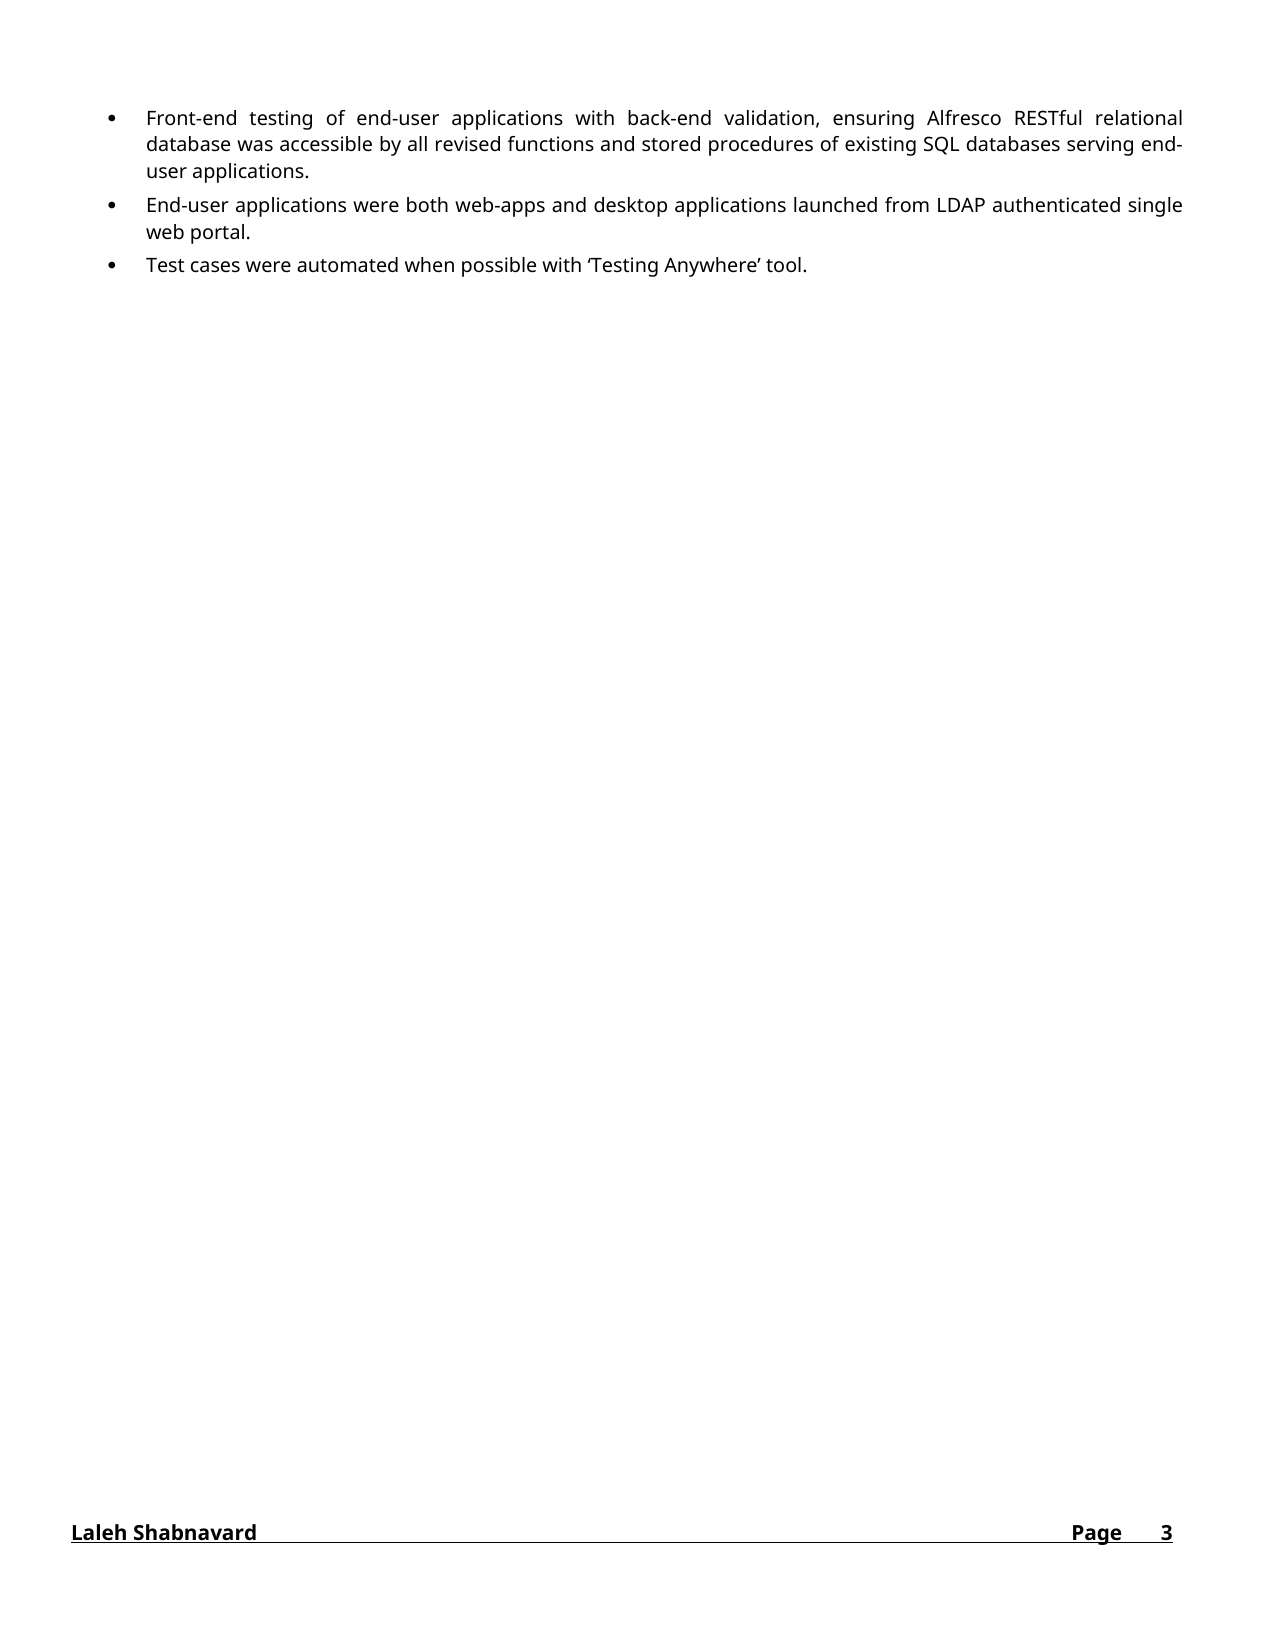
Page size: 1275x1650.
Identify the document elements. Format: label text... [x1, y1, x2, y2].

list End-user applications were both web-apps and desktop applications launched from LDAP authenticated single web portal. [108, 191, 1184, 245]
list Test cases were automated when possible with ‘Testing Anywhere’ tool. [108, 251, 1184, 278]
list Front-end testing of end-user applications with back-end validation, ensuring Alfresco RESTful relational database was accessible by all revised functions and stored procedures of existing SQL databases serving end-user applications. [108, 104, 1184, 185]
